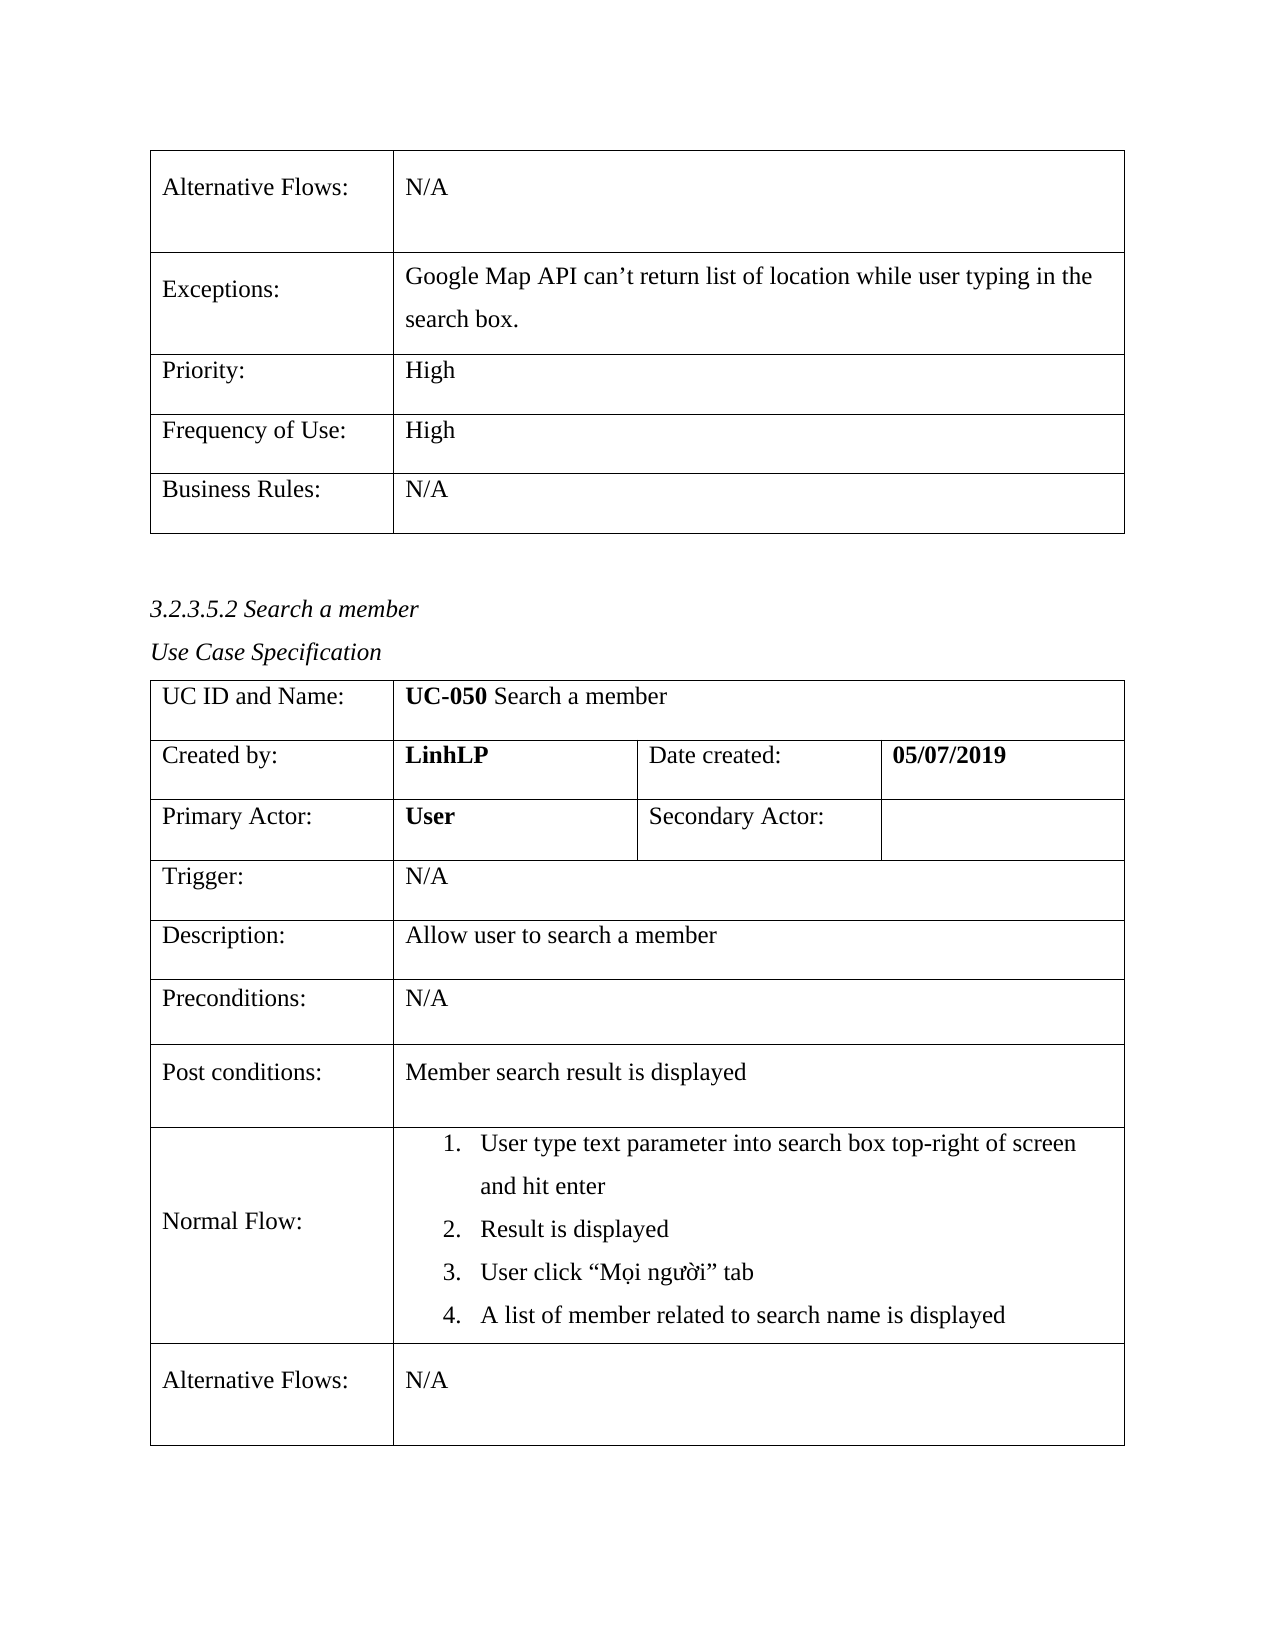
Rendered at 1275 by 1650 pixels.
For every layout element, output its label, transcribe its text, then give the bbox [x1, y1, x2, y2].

table_cell Normal Flow: [151, 1128, 393, 1342]
table_cell Google Map API can’t return list of location while user typing in the search box. [394, 253, 1124, 354]
table_cell Preconditions: [151, 980, 393, 1044]
table_cell Business Rules: [151, 474, 393, 533]
table_cell Exceptions: [151, 253, 393, 354]
table_cell Alternative Flows: [151, 151, 393, 252]
table_cell LinhLP [394, 741, 637, 799]
table_header UC ID and Name: [151, 681, 393, 739]
table_cell High [394, 355, 1124, 414]
table_cell User [394, 800, 637, 860]
table_cell N/A [394, 1344, 1124, 1444]
table_cell [882, 800, 1124, 860]
table_header UC-050 Search a member [394, 681, 1124, 739]
table_cell 05/07/2019 [882, 741, 1124, 799]
text Use Case Specification [150, 637, 1125, 666]
table_cell Primary Actor: [151, 800, 393, 860]
table_cell Secondary Actor: [638, 800, 881, 860]
table_cell Date created: [638, 741, 881, 799]
table_cell Priority: [151, 355, 393, 414]
text 3.2.3.5.2 Search a member [150, 594, 1125, 622]
table_cell User type text parameter into search box top-right of screen and hit enter Result is displayed User click “Mọi người” tab A list of member related to search name is displayed [394, 1128, 1124, 1342]
table_cell Alternative Flows: [151, 1344, 393, 1444]
table_cell Description: [151, 921, 393, 979]
table_cell N/A [394, 151, 1124, 252]
table_cell N/A [394, 980, 1124, 1044]
table_cell N/A [394, 861, 1124, 919]
table_cell Member search result is displayed [394, 1045, 1124, 1127]
table_cell Trigger: [151, 861, 393, 919]
table_cell Created by: [151, 741, 393, 799]
table_cell Allow user to search a member [394, 921, 1124, 979]
table_cell Post conditions: [151, 1045, 393, 1127]
table_cell N/A [394, 474, 1124, 533]
table_cell Frequency of Use: [151, 415, 393, 473]
table_cell High [394, 415, 1124, 473]
